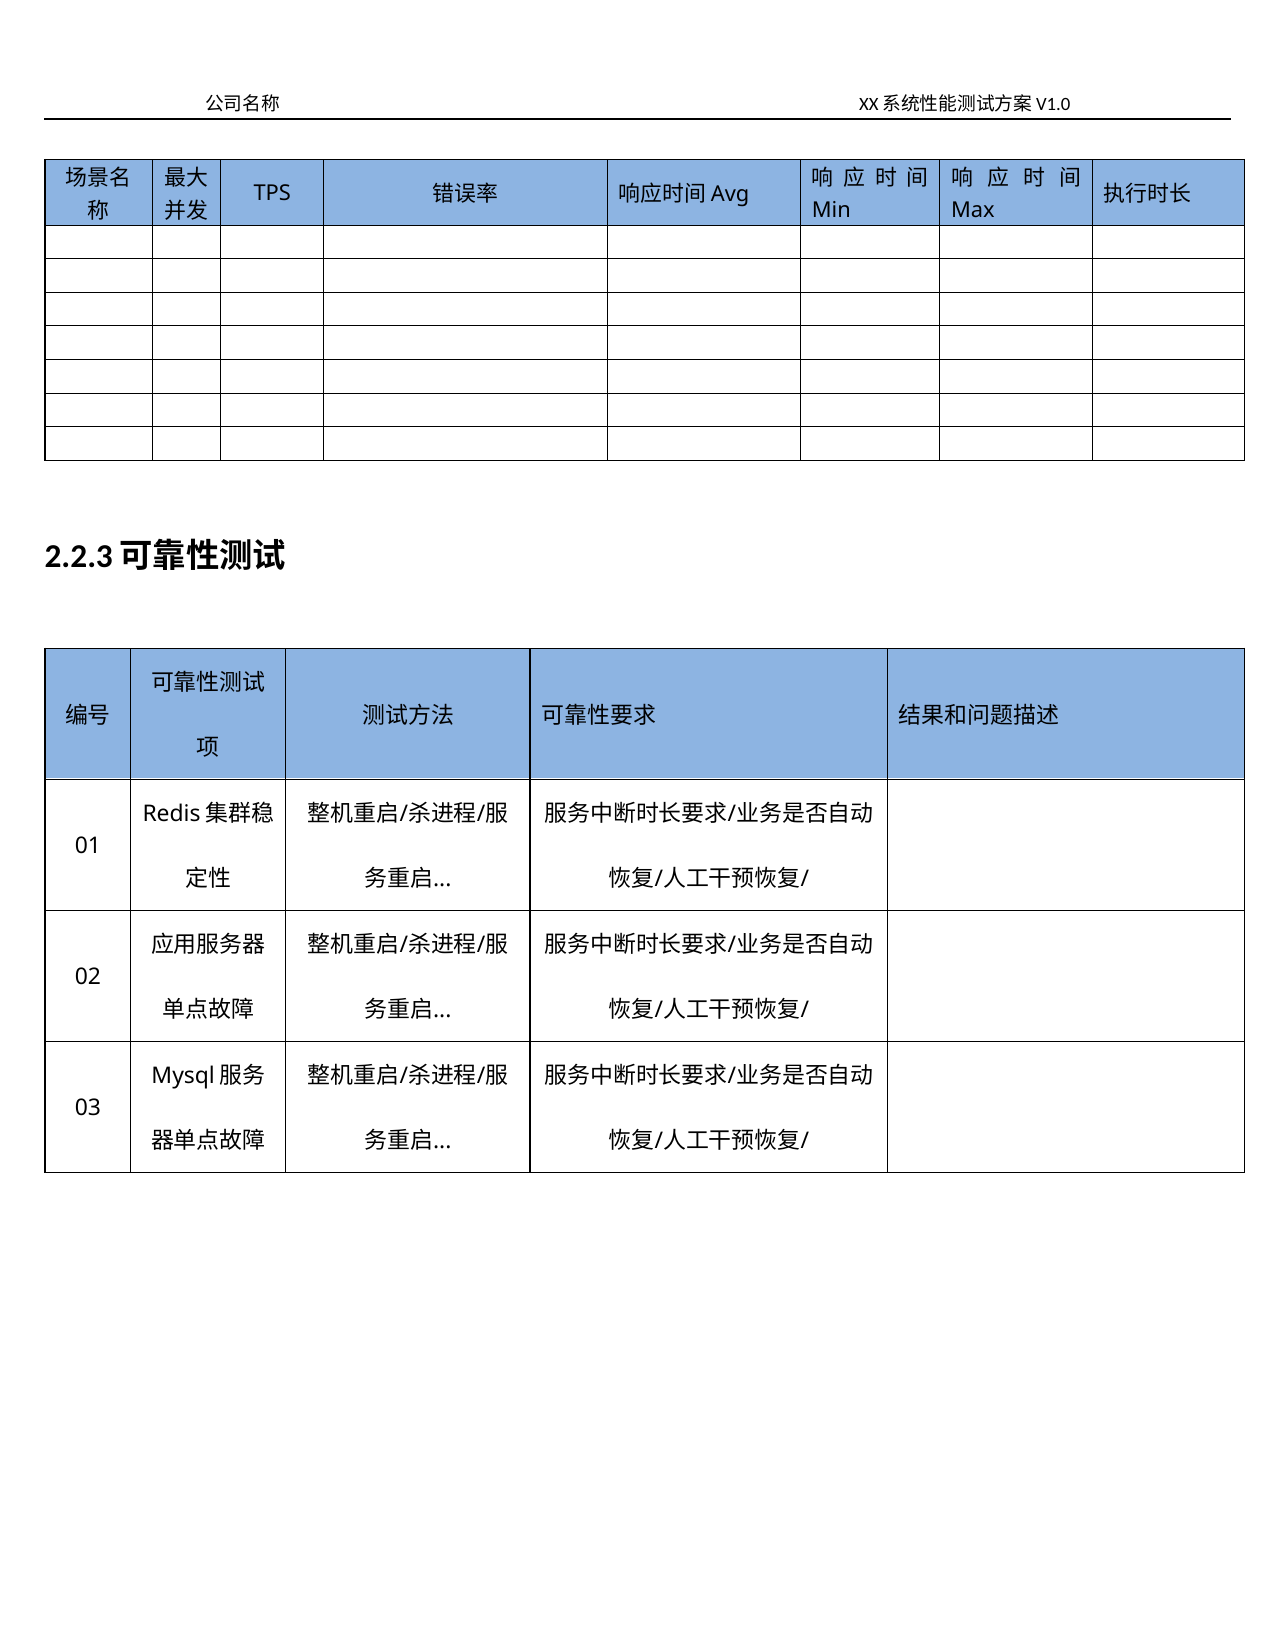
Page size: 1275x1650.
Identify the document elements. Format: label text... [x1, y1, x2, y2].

table_cell [153, 394, 220, 426]
table_cell [940, 259, 1092, 292]
table_header 场景名称 [46, 160, 152, 225]
table_cell [801, 326, 939, 359]
table_cell [324, 427, 607, 459]
table_header TPS [221, 160, 323, 225]
table_cell [801, 226, 939, 258]
table_cell 整机重启/杀进程/服务重启... [286, 780, 529, 909]
table_cell 03 [46, 1042, 130, 1172]
table_cell [221, 427, 323, 459]
table_cell [801, 427, 939, 459]
table_cell 服务中断时长要求/业务是否自动恢复/人工干预恢复/ [531, 1042, 887, 1172]
table_cell [221, 360, 323, 392]
table_header 执行时长 [1093, 160, 1244, 225]
table_cell [46, 259, 152, 292]
table_cell [608, 427, 800, 459]
table_cell 02 [46, 911, 130, 1041]
table_header 可靠性要求 [531, 649, 887, 778]
table_cell [608, 394, 800, 426]
table_header 可靠性测试项 [131, 649, 285, 778]
table_header 最大并发 [153, 160, 220, 225]
table_cell [221, 394, 323, 426]
table_cell [324, 293, 607, 325]
table_cell [608, 326, 800, 359]
table_cell [1093, 394, 1244, 426]
table_cell [940, 293, 1092, 325]
table_cell 整机重启/杀进程/服务重启... [286, 1042, 529, 1172]
table_header 响应时间Min [801, 160, 939, 225]
table_cell [153, 427, 220, 459]
table_cell [940, 226, 1092, 258]
subtitle 可靠性测试 [44, 520, 1231, 585]
table_cell [153, 226, 220, 258]
table_cell [940, 360, 1092, 392]
table_cell [608, 259, 800, 292]
table_cell [46, 394, 152, 426]
table_cell [888, 1042, 1244, 1172]
table_cell [1093, 259, 1244, 292]
table_cell [801, 293, 939, 325]
table_cell [324, 360, 607, 392]
table_cell [940, 394, 1092, 426]
table_cell [801, 360, 939, 392]
table_cell [324, 259, 607, 292]
table_cell [1093, 360, 1244, 392]
table_cell [940, 326, 1092, 359]
table_cell [46, 360, 152, 392]
table_cell [153, 259, 220, 292]
table_cell [801, 259, 939, 292]
table_header 响应时间Avg [608, 160, 800, 225]
table_cell Mysql服务器单点故障 [131, 1042, 285, 1172]
table_cell [46, 326, 152, 359]
table_cell 整机重启/杀进程/服务重启... [286, 911, 529, 1041]
table_cell [46, 427, 152, 459]
table_header 测试方法 [286, 649, 529, 778]
table_cell [324, 226, 607, 258]
table_header 编号 [46, 649, 130, 778]
table_cell 01 [46, 780, 130, 909]
table_cell [153, 293, 220, 325]
table_cell [221, 293, 323, 325]
table_cell [46, 226, 152, 258]
table_cell [221, 226, 323, 258]
table_cell [46, 293, 152, 325]
table_cell [608, 360, 800, 392]
table_header 结果和问题描述 [888, 649, 1244, 778]
table_cell 应用服务器单点故障 [131, 911, 285, 1041]
table_cell 服务中断时长要求/业务是否自动恢复/人工干预恢复/ [531, 780, 887, 909]
table_header 响应时间Max [940, 160, 1092, 225]
table_cell [221, 326, 323, 359]
table_header 错误率 [324, 160, 607, 225]
table_cell [888, 911, 1244, 1041]
table_cell [324, 326, 607, 359]
table_cell [608, 293, 800, 325]
table_cell [608, 226, 800, 258]
table_cell [1093, 226, 1244, 258]
table_cell [324, 394, 607, 426]
table_cell [1093, 326, 1244, 359]
table_cell [221, 259, 323, 292]
table_cell [153, 360, 220, 392]
table_cell [888, 780, 1244, 909]
table_cell [153, 326, 220, 359]
table_cell Redis集群稳定性 [131, 780, 285, 909]
table_cell 服务中断时长要求/业务是否自动恢复/人工干预恢复/ [531, 911, 887, 1041]
table_cell [1093, 293, 1244, 325]
table_cell [801, 394, 939, 426]
table_cell [1093, 427, 1244, 459]
table_cell [940, 427, 1092, 459]
